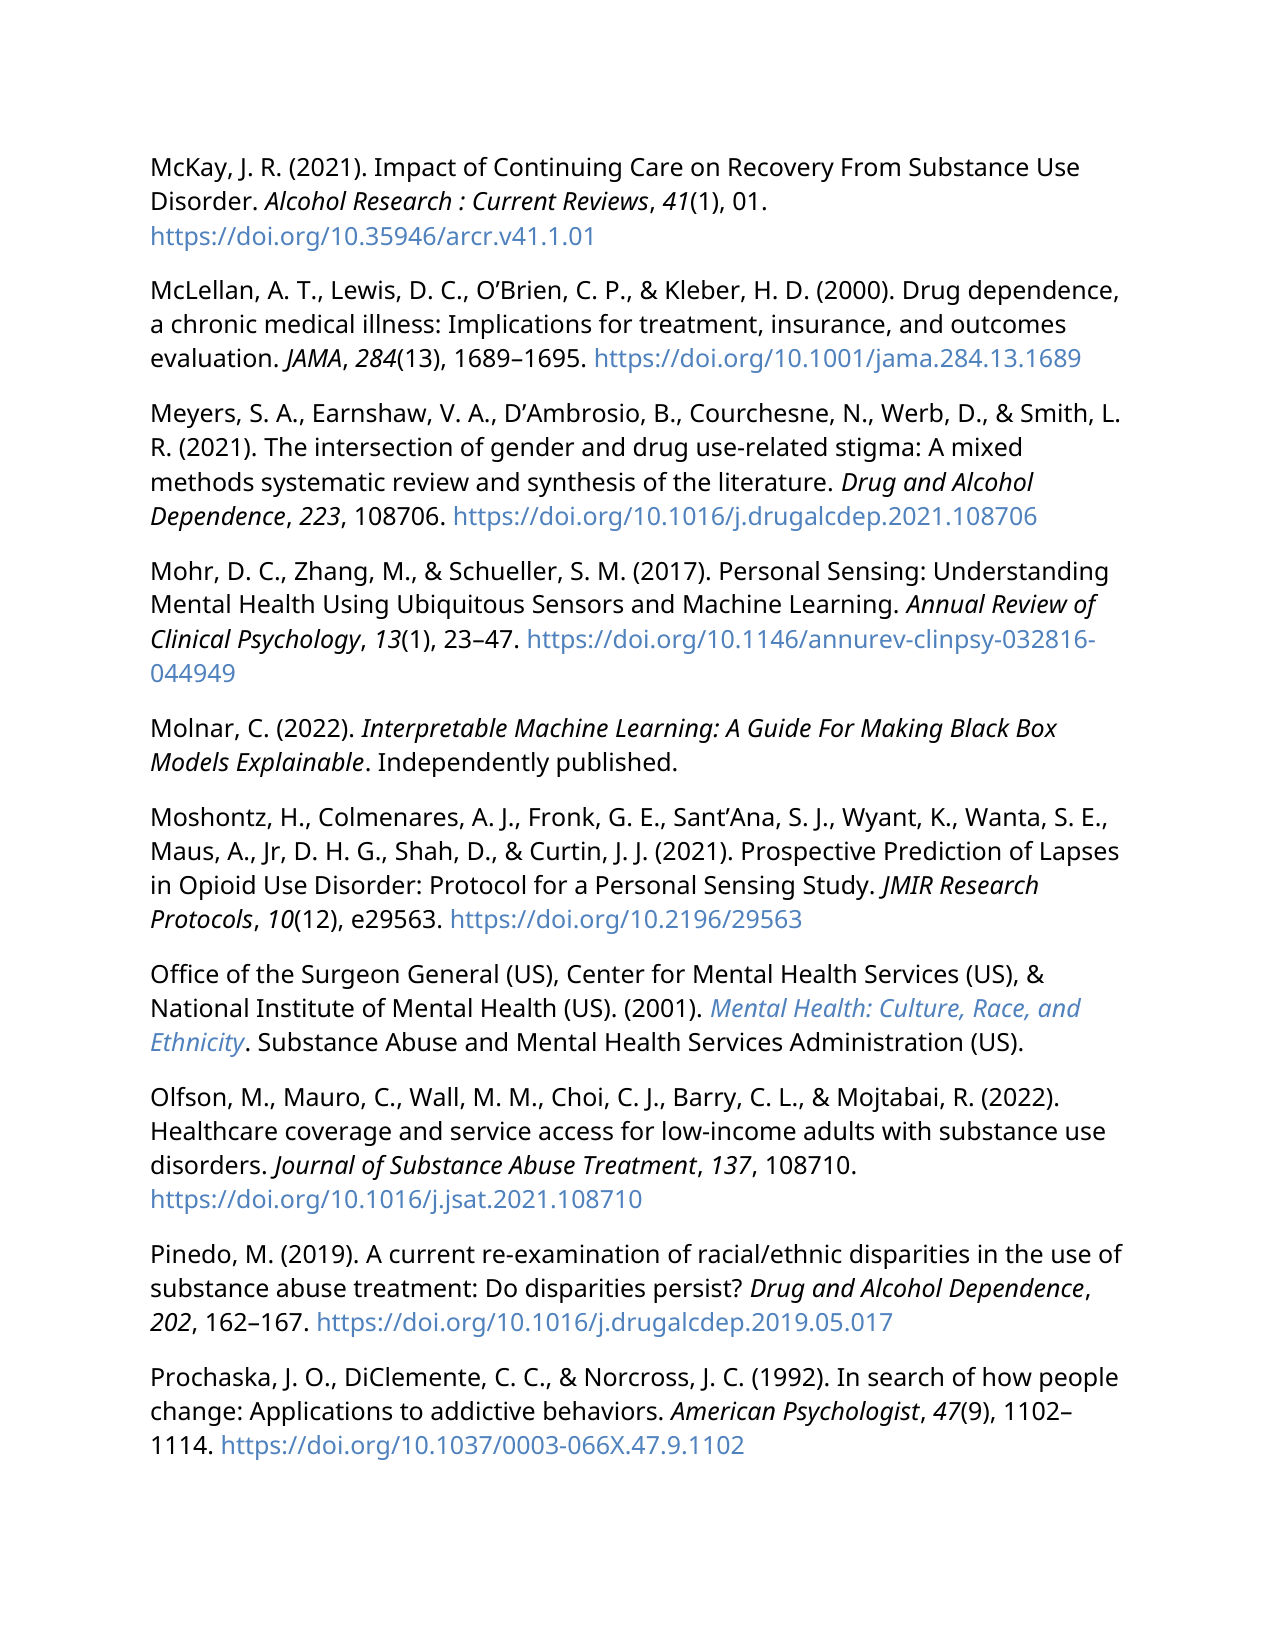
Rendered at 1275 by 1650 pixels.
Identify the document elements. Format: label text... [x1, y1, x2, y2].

text Pinedo, M. (2019). A current re-examination of racial/ethnic disparities in the use of substance abuse treatment: Do disparities persist? Drug and Alcohol Dependence, 202, 162–167. https://doi.org/10.1016/j.drugalcdep.2019.05.017 [150, 1236, 1125, 1338]
text Olfson, M., Mauro, C., Wall, M. M., Choi, C. J., Barry, C. L., & Mojtabai, R. (2022). Healthcare coverage and service access for low-income adults with substance use disorders. Journal of Substance Abuse Treatment, 137, 108710. https://doi.org/10.1016/j.jsat.2021.108710 [150, 1079, 1125, 1216]
text Meyers, S. A., Earnshaw, V. A., D’Ambrosio, B., Courchesne, N., Werb, D., & Smith, L. R. (2021). The intersection of gender and drug use-related stigma: A mixed methods systematic review and synthesis of the literature. Drug and Alcohol Dependence, 223, 108706. https://doi.org/10.1016/j.drugalcdep.2021.108706 [150, 396, 1125, 532]
text Mohr, D. C., Zhang, M., & Schueller, S. M. (2017). Personal Sensing: Understanding Mental Health Using Ubiquitous Sensors and Machine Learning. Annual Review of Clinical Psychology, 13(1), 23–47. https://doi.org/10.1146/annurev-clinpsy-032816-044949 [150, 553, 1125, 689]
text Moshontz, H., Colmenares, A. J., Fronk, G. E., Sant’Ana, S. J., Wyant, K., Wanta, S. E., Maus, A., Jr, D. H. G., Shah, D., & Curtin, J. J. (2021). Prospective Prediction of Lapses in Opioid Use Disorder: Protocol for a Personal Sensing Study. JMIR Research Protocols, 10(12), e29563. https://doi.org/10.2196/29563 [150, 799, 1125, 935]
text Office of the Surgeon General (US), Center for Mental Health Services (US), & National Institute of Mental Health (US). (2001). Mental Health: Culture, Race, and Ethnicity. Substance Abuse and Mental Health Services Administration (US). [150, 956, 1125, 1058]
text Prochaska, J. O., DiClemente, C. C., & Norcross, J. C. (1992). In search of how people change: Applications to addictive behaviors. American Psychologist, 47(9), 1102–1114. https://doi.org/10.1037/0003-066X.47.9.1102 [150, 1359, 1125, 1462]
text Molnar, C. (2022). Interpretable Machine Learning: A Guide For Making Black Box Models Explainable. Independently published. [150, 710, 1125, 778]
text McLellan, A. T., Lewis, D. C., O’Brien, C. P., & Kleber, H. D. (2000). Drug dependence, a chronic medical illness: Implications for treatment, insurance, and outcomes evaluation. JAMA, 284(13), 1689–1695. https://doi.org/10.1001/jama.284.13.1689 [150, 273, 1125, 375]
